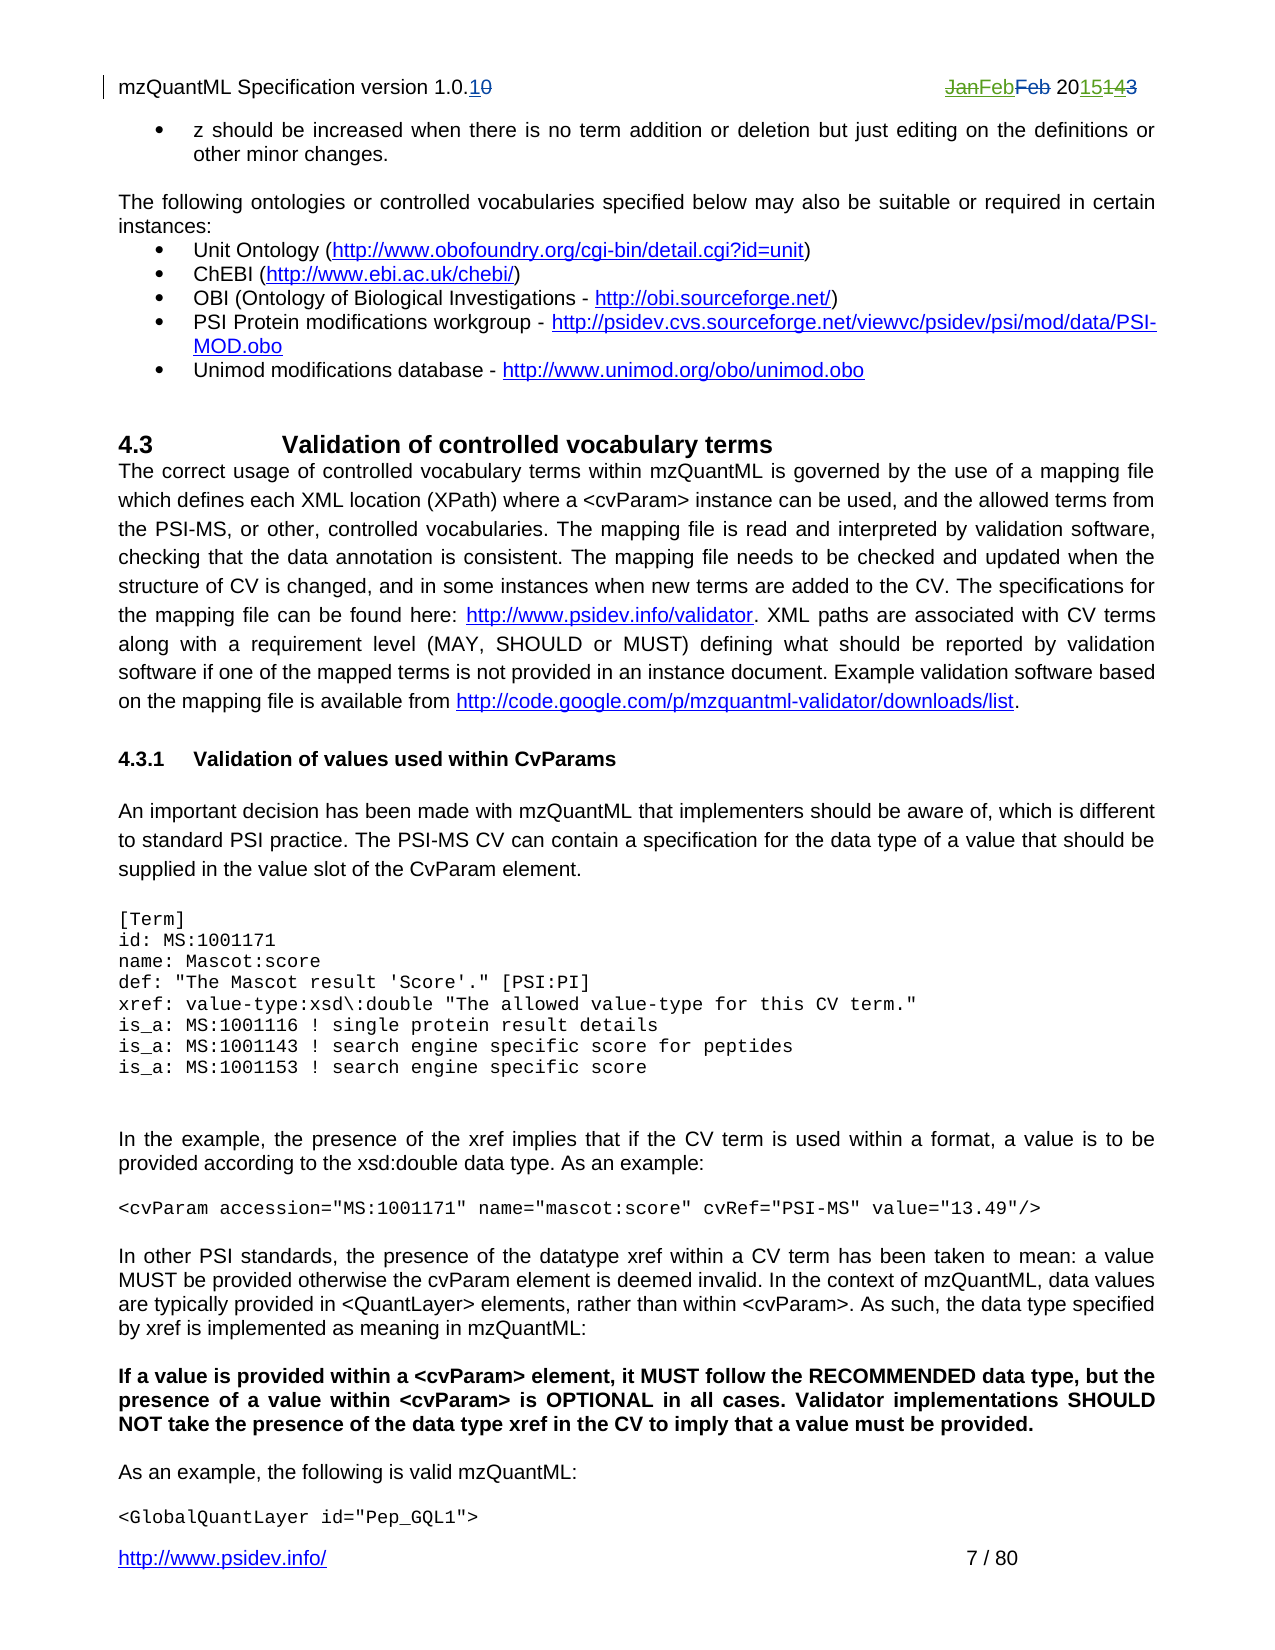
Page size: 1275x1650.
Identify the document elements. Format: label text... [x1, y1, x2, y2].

list OBI (Ontology of Biological Investigations - http://obi.sourceforge.net/) [156, 286, 1157, 310]
list PSI Protein modifications workgroup - http://psidev.cvs.sourceforge.net/viewvc/psidev/psi/mod/data/PSI-MOD.obo [156, 310, 1157, 358]
text An important decision has been made with mzQuantML that implementers should be aware of, which is different to standard PSI practice. The PSI-MS CV can contain a specification for the data type of a value that should be supplied in the value slot of the CvParam element. [118, 799, 1157, 881]
text is_a: MS:1001116 ! single protein result details [118, 1016, 1157, 1037]
text id: MS:1001171 [118, 931, 1157, 952]
text The following ontologies or controlled vocabularies specified below may also be suitable or required in certain instances: [118, 190, 1157, 238]
text xref: value-type:xsd\:double "The allowed value-type for this CV term." [118, 994, 1157, 1016]
text As an example, the following is valid mzQuantML: [118, 1460, 1157, 1484]
text [Term] [118, 909, 1157, 931]
list z should be increased when there is no term addition or deletion but just editing on the definitions or other minor changes. [156, 118, 1157, 166]
text name: Mascot:score [118, 952, 1157, 973]
list ChEBI (http://www.ebi.ac.uk/chebi/) [156, 262, 1157, 286]
subtitle Validation of values used within CvParams [118, 746, 1157, 770]
text In the example, the presence of the xref implies that if the CV term is used within a format, a value is to be provided according to the xsd:double data type. As an example: [118, 1127, 1157, 1175]
text The correct usage of controlled vocabulary terms within mzQuantML is governed by the use of a mapping file which defines each XML location (XPath) where a <cvParam> instance can be used, and the allowed terms from the PSI-MS, or other, controlled vocabularies. The mapping file is read and interpreted by validation software, checking that the data annotation is consistent. The mapping file needs to be checked and updated when the structure of CV is changed, and in some instances when new terms are added to the CV. The specifications for the mapping file can be found here: http://www.psidev.info/validator. XML paths are associated with CV terms along with a requirement level (MAY, SHOULD or MUST) defining what should be reported by validation software if one of the mapped terms is not provided in an instance document. Example validation software based on the mapping file is available from http://code.google.com/p/mzquantml-validator/downloads/list. [118, 459, 1157, 713]
text <cvParam accession="MS:1001171" name="mascot:score" cvRef="PSI-MS" value="13.49"/> [118, 1199, 1157, 1220]
text is_a: MS:1001143 ! search engine specific score for peptides [118, 1037, 1157, 1058]
text def: "The Mascot result 'Score'." [PSI:PI] [118, 973, 1157, 994]
list Unit Ontology (http://www.obofoundry.org/cgi-bin/detail.cgi?id=unit) [156, 238, 1157, 262]
list Unimod modifications database - http://www.unimod.org/obo/unimod.obo [156, 358, 1157, 382]
subtitle Validation of controlled vocabulary terms [118, 430, 1157, 459]
text In other PSI standards, the presence of the datatype xref within a CV term has been taken to mean: a value MUST be provided otherwise the cvParam element is deemed invalid. In the context of mzQuantML, data values are typically provided in <QuantLayer> elements, rather than within <cvParam>. As such, the data type specified by xref is implemented as meaning in mzQuantML: [118, 1244, 1157, 1340]
text is_a: MS:1001153 ! search engine specific score [118, 1058, 1157, 1079]
text If a value is provided within a <cvParam> element, it MUST follow the RECOMMENDED data type, but the presence of a value within <cvParam> is OPTIONAL in all cases. Validator implementations SHOULD NOT take the presence of the data type xref in the CV to imply that a value must be provided. [118, 1364, 1157, 1436]
text <GlobalQuantLayer id="Pep_GQL1"> [118, 1508, 1157, 1529]
